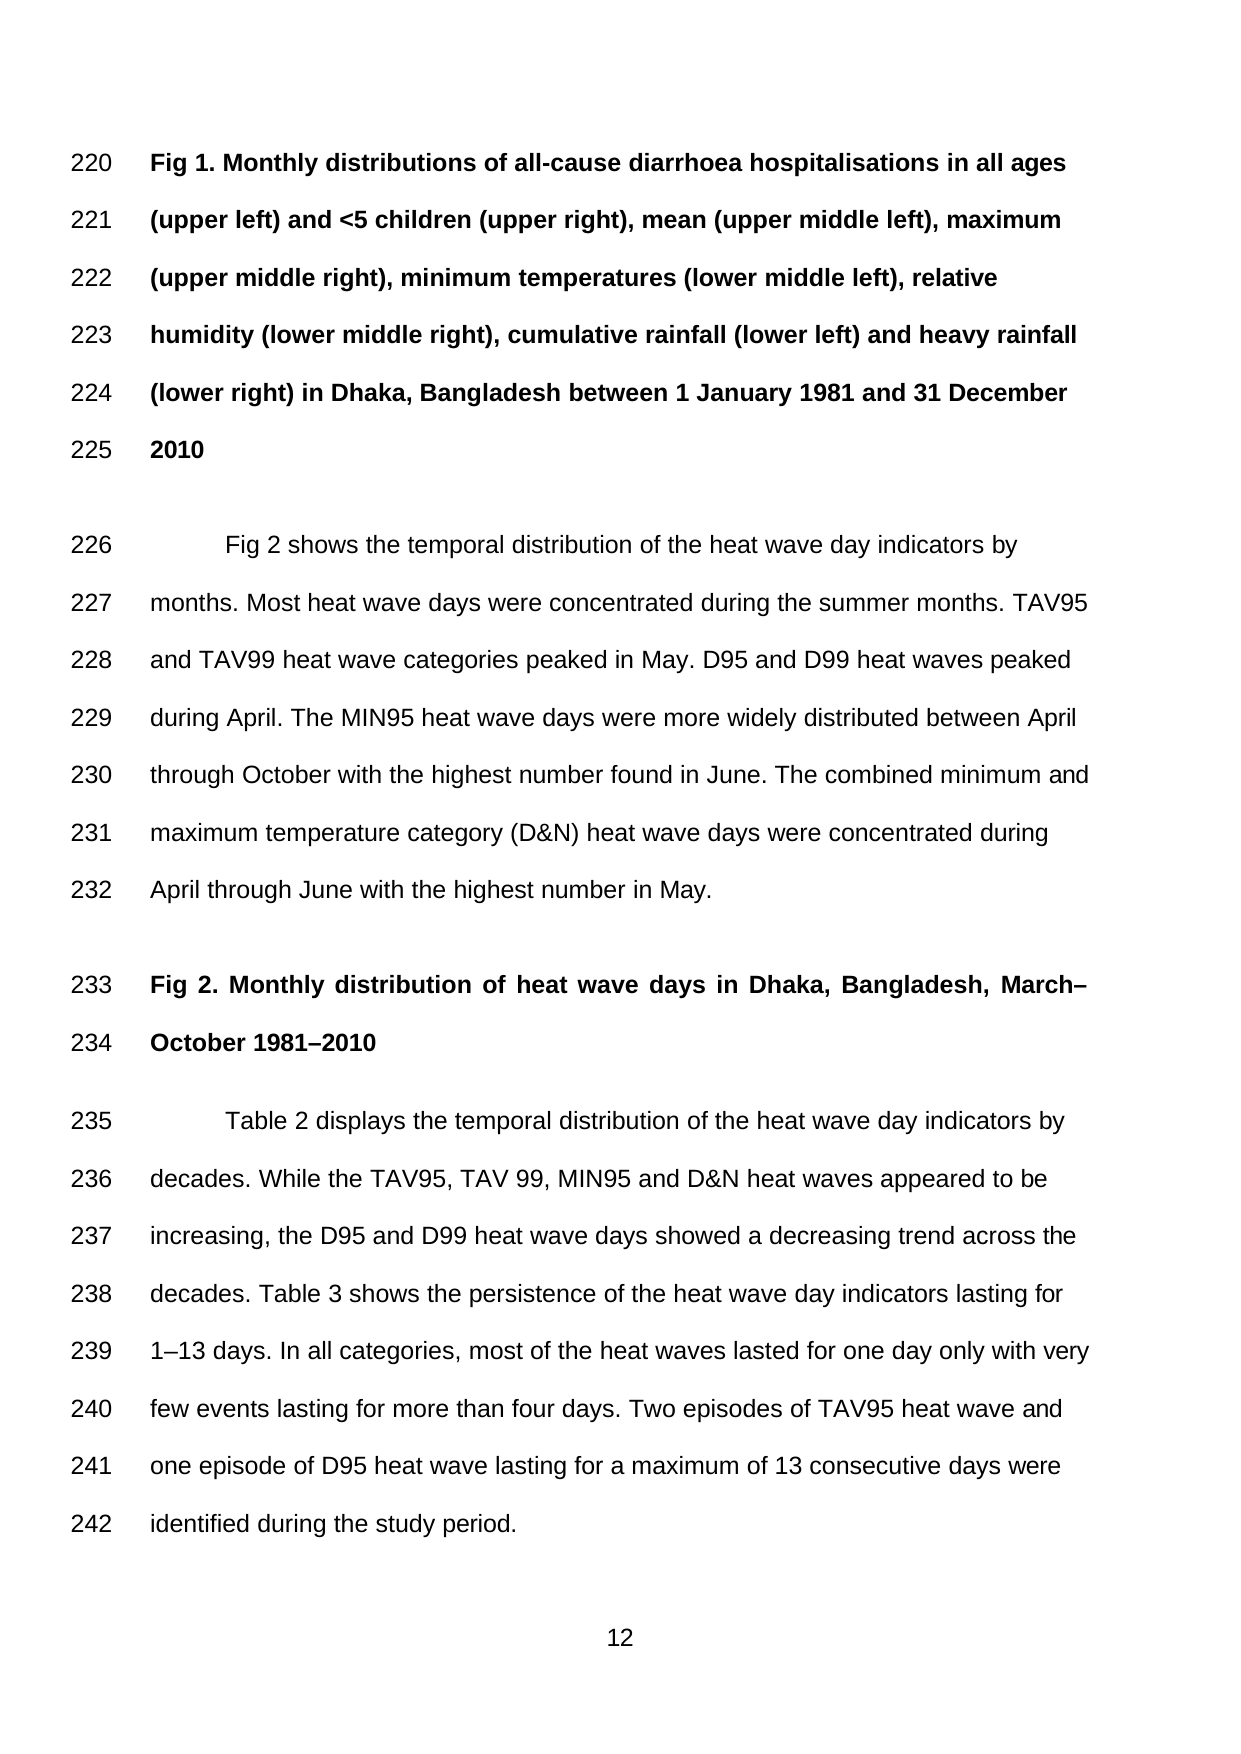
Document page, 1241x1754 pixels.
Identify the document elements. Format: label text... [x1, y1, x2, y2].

list through October with the highest number found in June. The combined minimum and [70, 760, 1234, 789]
list humidity (lower middle right), cumulative rainfall (lower left) and heavy rainfall [70, 320, 1234, 349]
list October 1981–2010 [70, 1028, 1234, 1057]
list decades. While the TAV95, TAV 99, MIN95 and D&N heat waves appeared to be [70, 1163, 1234, 1192]
list maximum temperature category (D&N) heat wave days were concentrated during [70, 818, 1234, 846]
list (upper left) and <5 children (upper right), mean (upper middle left), maximum [70, 205, 1234, 234]
list Fig 2. Monthly distribution of heat wave days in Dhaka, Bangladesh, March– [70, 970, 1234, 999]
list 2010 [70, 435, 1234, 464]
list few events lasting for more than four days. Two episodes of TAV95 heat wave and [70, 1394, 1234, 1422]
list April through June with the highest number in May. [70, 875, 1234, 904]
list Table 2 displays the temporal distribution of the heat wave day indicators by [70, 1106, 1234, 1135]
list (upper middle right), minimum temperatures (lower middle left), relative [70, 263, 1234, 291]
list identified during the study period. [70, 1509, 1234, 1537]
list and TAV99 heat wave categories peaked in May. D95 and D99 heat waves peaked [70, 645, 1234, 674]
list increasing, the D95 and D99 heat wave days showed a decreasing trend across the [70, 1221, 1234, 1250]
list during April. The MIN95 heat wave days were more widely distributed between April [70, 703, 1234, 731]
list 1–13 days. In all categories, most of the heat waves lasted for one day only with very [70, 1336, 1234, 1365]
list (lower right) in Dhaka, Bangladesh between 1 January 1981 and 31 December [70, 378, 1234, 406]
list one episode of D95 heat wave lasting for a maximum of 13 consecutive days were [70, 1451, 1234, 1480]
list Fig 1. Monthly distributions of all-cause diarrhoea hospitalisations in all ages [70, 148, 1234, 176]
list decades. Table 3 shows the persistence of the heat wave day indicators lasting for [70, 1278, 1234, 1307]
list Fig 2 shows the temporal distribution of the heat wave day indicators by [70, 530, 1234, 559]
list months. Most heat wave days were concentrated during the summer months. TAV95 [70, 588, 1234, 616]
